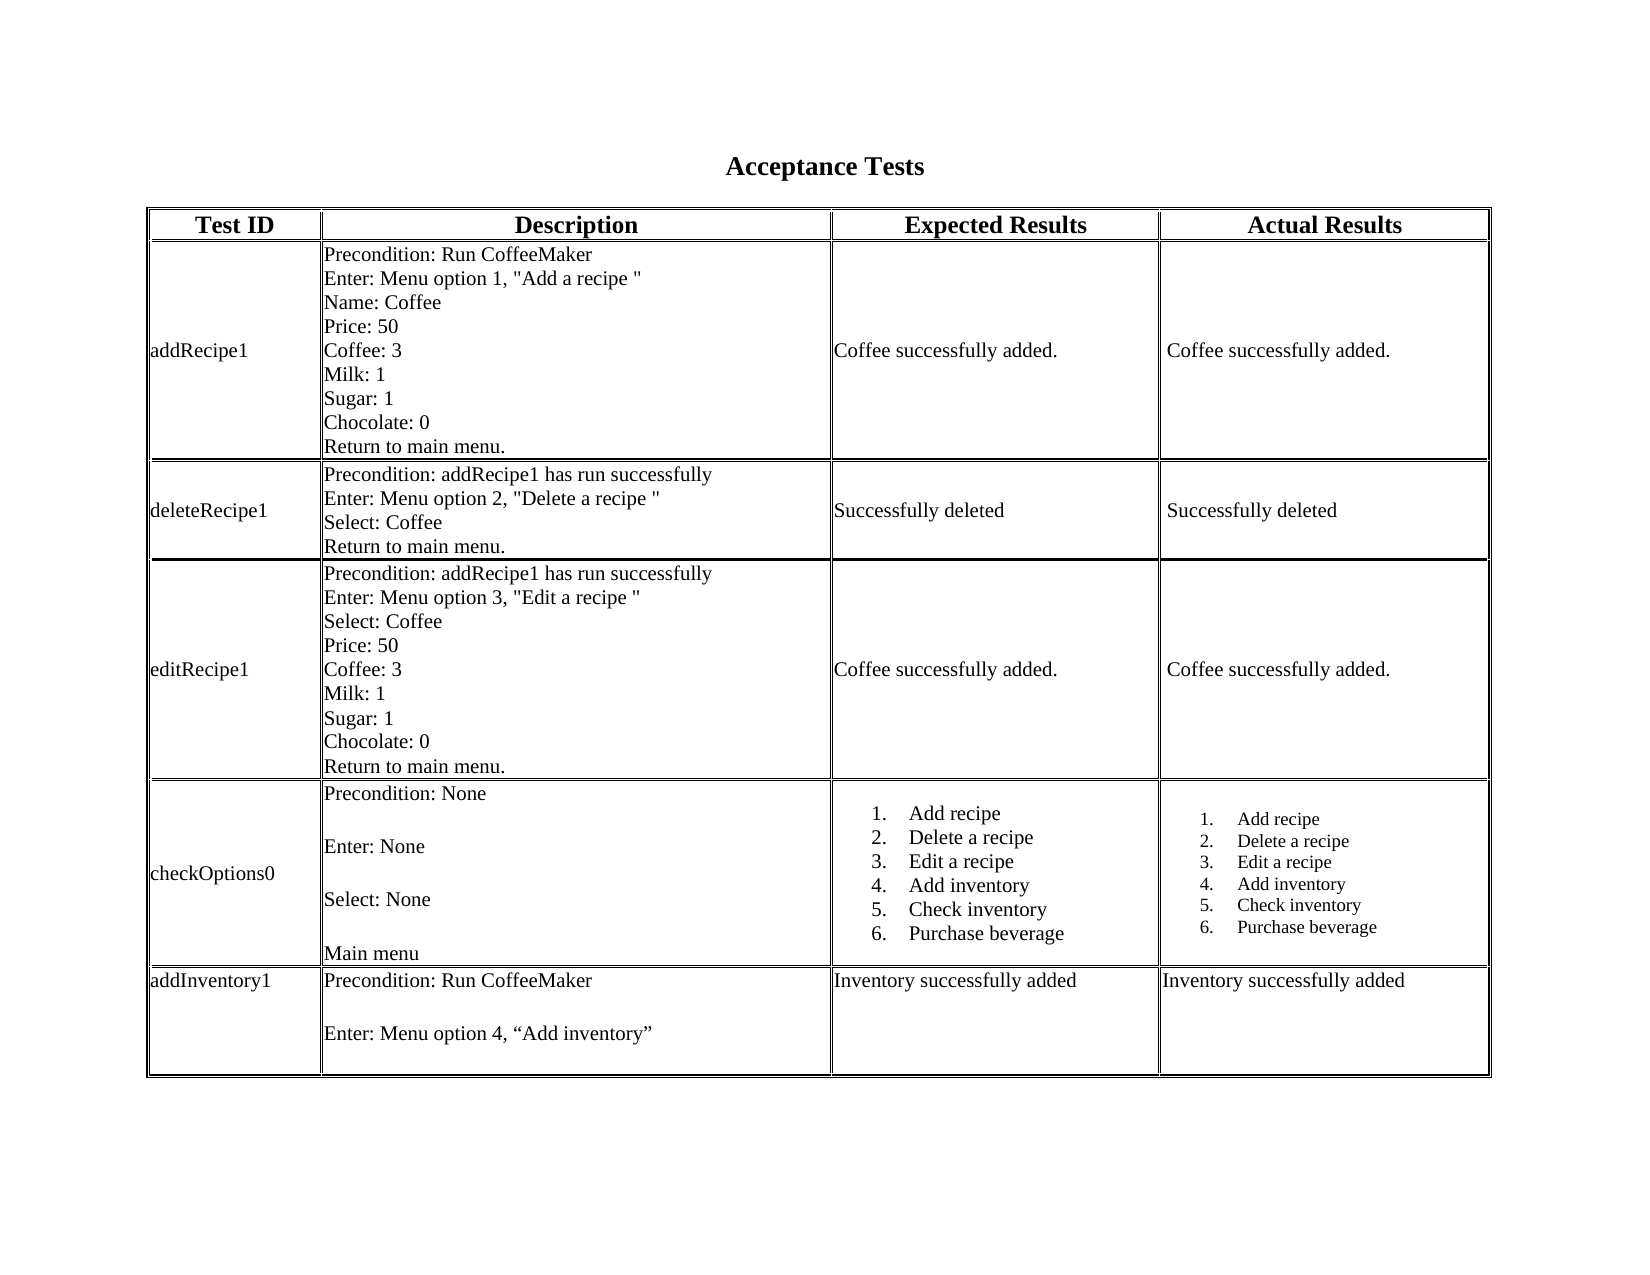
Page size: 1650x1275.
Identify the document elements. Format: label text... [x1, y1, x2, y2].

table_cell checkOptions0 [148, 778, 321, 964]
table_cell Precondition: Run CoffeeMaker Enter: Menu option 1, "Add a recipe " Name: Coffee Price: 50 Coffee: 3 Milk: 1 Sugar: 1 Chocolate: 0 Return to main menu. [323, 242, 830, 458]
table_header Expected Results [831, 210, 1160, 238]
table_cell Precondition: addRecipe1 has run successfully Enter: Menu option 2, "Delete a recipe " Select: Coffee Return to main menu. [323, 462, 830, 558]
table_header Test ID [150, 210, 321, 238]
table_cell Add recipe Delete a recipe Edit a recipe Add inventory Check inventory Purchase beverage [1160, 778, 1490, 964]
table_cell Precondition: None Enter: None Select: None Main menu [323, 781, 830, 964]
text Acceptance Tests [150, 150, 1500, 181]
table_header Description [321, 210, 831, 238]
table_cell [1160, 965, 1489, 1074]
table_cell deleteRecipe1 [150, 458, 320, 558]
table_cell Coffee successfully added. [1161, 558, 1490, 778]
table_header Actual Results [1160, 210, 1488, 238]
table_cell editRecipe1 [148, 558, 320, 778]
table_cell Successfully deleted [833, 462, 1158, 558]
table_cell Coffee successfully added. [833, 561, 1158, 778]
table_cell Add recipe Delete a recipe Edit a recipe Add inventory Check inventory Purchase beverage [833, 781, 1158, 964]
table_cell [831, 968, 1160, 1074]
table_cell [321, 968, 831, 1074]
table_cell addRecipe1 [150, 239, 320, 458]
table_cell Successfully deleted [1161, 458, 1489, 558]
table_cell Precondition: addRecipe1 has run successfully Enter: Menu option 3, "Edit a recipe " Select: Coffee Price: 50 Coffee: 3 Milk: 1 Sugar: 1 Chocolate: 0 Return to main menu. [323, 561, 830, 778]
table_cell Coffee successfully added. [833, 242, 1158, 458]
table_cell Coffee successfully added. [1161, 239, 1489, 458]
table_cell addInventory1 [150, 965, 321, 1074]
